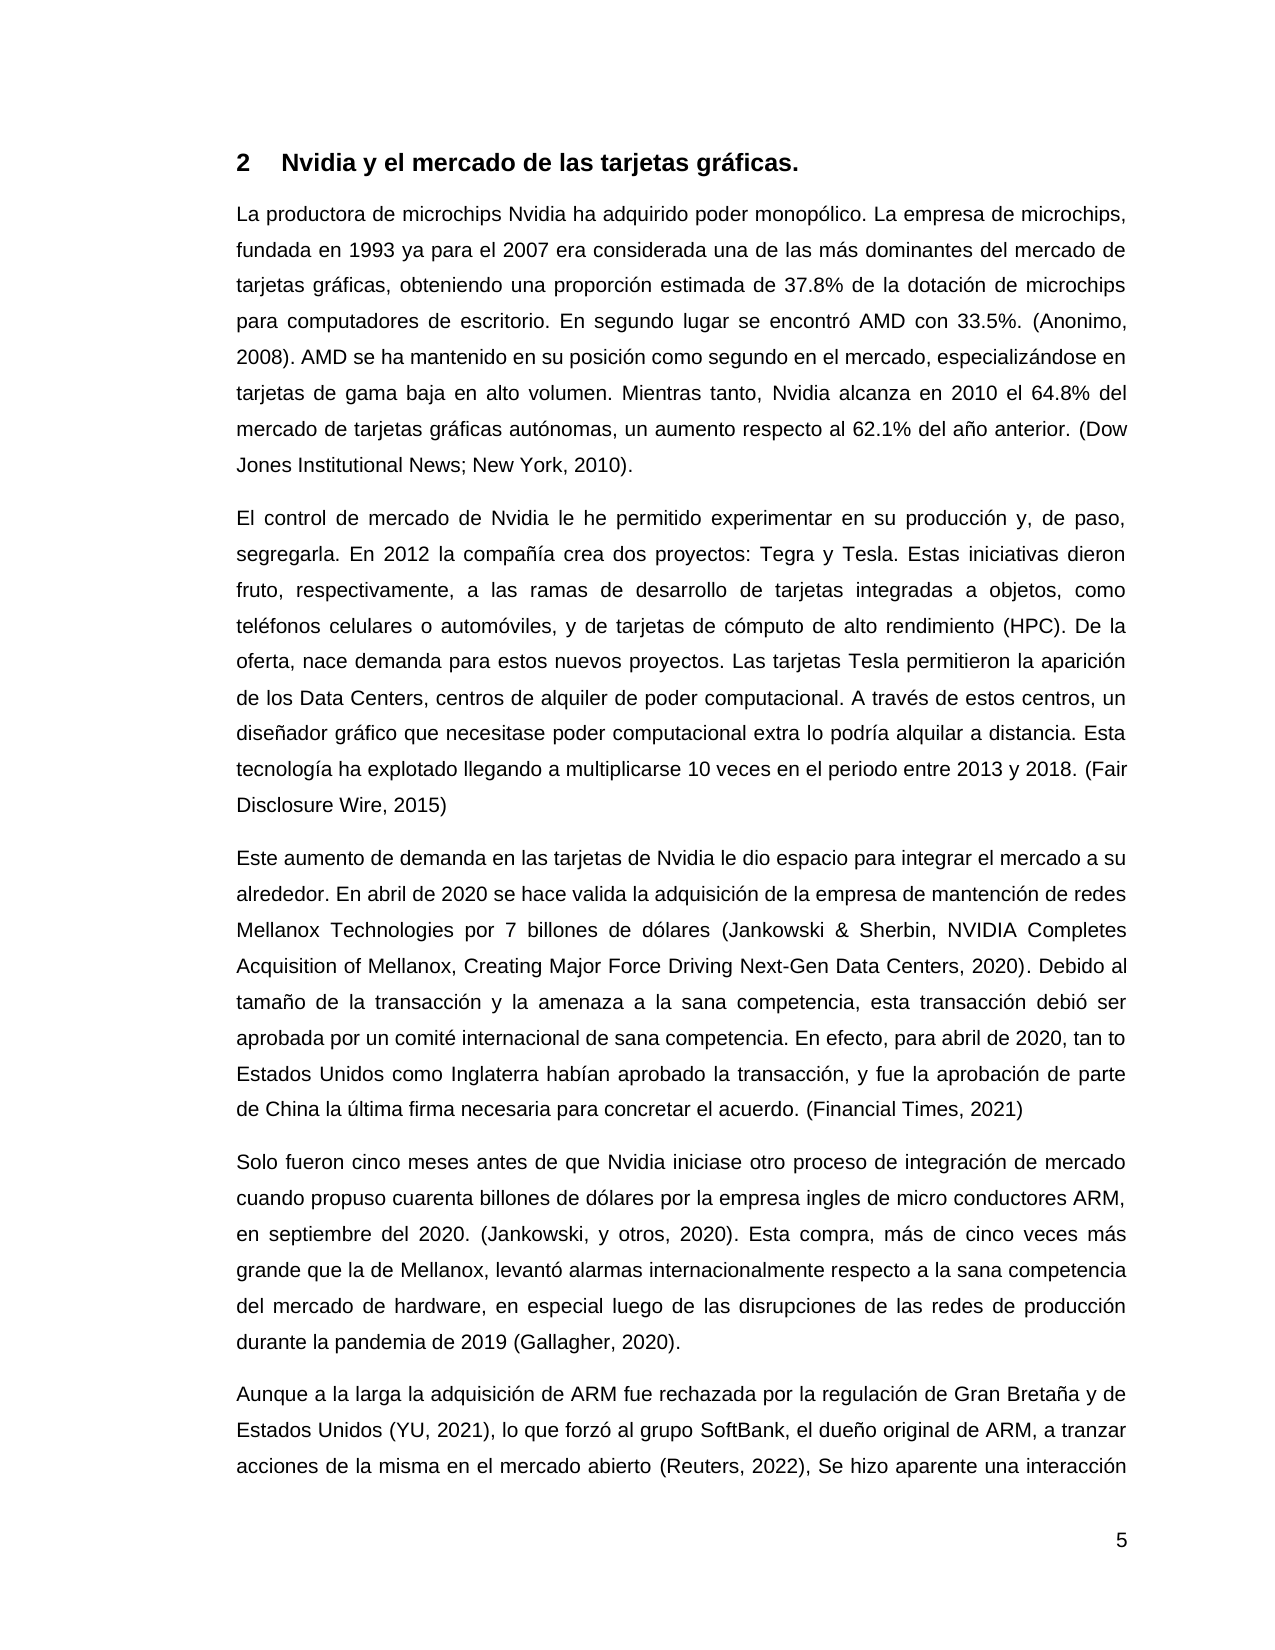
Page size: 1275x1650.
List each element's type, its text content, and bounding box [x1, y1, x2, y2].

text La productora de microchips Nvidia ha adquirido poder monopólico. La empresa de microchips, fundada en 1993 ya para el 2007 era considerada una de las más dominantes del mercado de tarjetas gráficas, obteniendo una proporción estimada de 37.8% de la dotación de microchips para computadores de escritorio. En segundo lugar se encontró AMD con 33.5%.. AMD se ha mantenido en su posición como segundo en el mercado, especializándose en tarjetas de gama baja en alto volumen. Mientras tanto, Nvidia alcanza en 2010 el 64.8% del mercado de tarjetas gráficas autónomas, un aumento respecto al 62.1% del año anterior.. [236, 201, 1127, 477]
subtitle Nvidia y el mercado de las tarjetas gráficas. [236, 148, 1127, 176]
text Este aumento de demanda en las tarjetas de Nvidia le dio espacio para integrar el mercado a su alrededor. En abril de 2020 se hace valida la adquisición de la empresa de mantención de redes Mellanox Technologies por 7 billones de dólares. Debido al tamaño de la transacción y la amenaza a la sana competencia, esta transacción debió ser aprobada por un comité internacional de sana competencia. En efecto, para abril de 2020, tan to Estados Unidos como Inglaterra habían aprobado la transacción, y fue la aprobación de parte de China la última firma necesaria para concretar el acuerdo. [236, 846, 1127, 1121]
text Solo fueron cinco meses antes de que Nvidia iniciase otro proceso de integración de mercado cuando propuso cuarenta billones de dólares por la empresa ingles de micro conductores ARM, en septiembre del 2020. . Esta compra, más de cinco veces más grande que la de Mellanox, levantó alarmas internacionalmente respecto a la sana competencia del mercado de hardware, en especial luego de las disrupciones de las redes de producción durante la pandemia de 2019. [236, 1150, 1127, 1353]
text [236, 1382, 1127, 1478]
text El control de mercado de Nvidia le he permitido experimentar en su producción y, de paso, segregarla. En 2012 la compañía crea dos proyectos: Tegra y Tesla. Estas iniciativas dieron fruto, respectivamente, a las ramas de desarrollo de tarjetas integradas a objetos, como teléfonos celulares o automóviles, y de tarjetas de cómputo de alto rendimiento (HPC). De la oferta, nace demanda para estos nuevos proyectos. Las tarjetas Tesla permitieron la aparición de los Data Centers, centros de alquiler de poder computacional. A través de estos centros, un diseñador gráfico que necesitase poder computacional extra lo podría alquilar a distancia. Esta tecnología ha explotado llegando a multiplicarse 10 veces en el periodo entre 2013 y 2018. [236, 506, 1127, 817]
